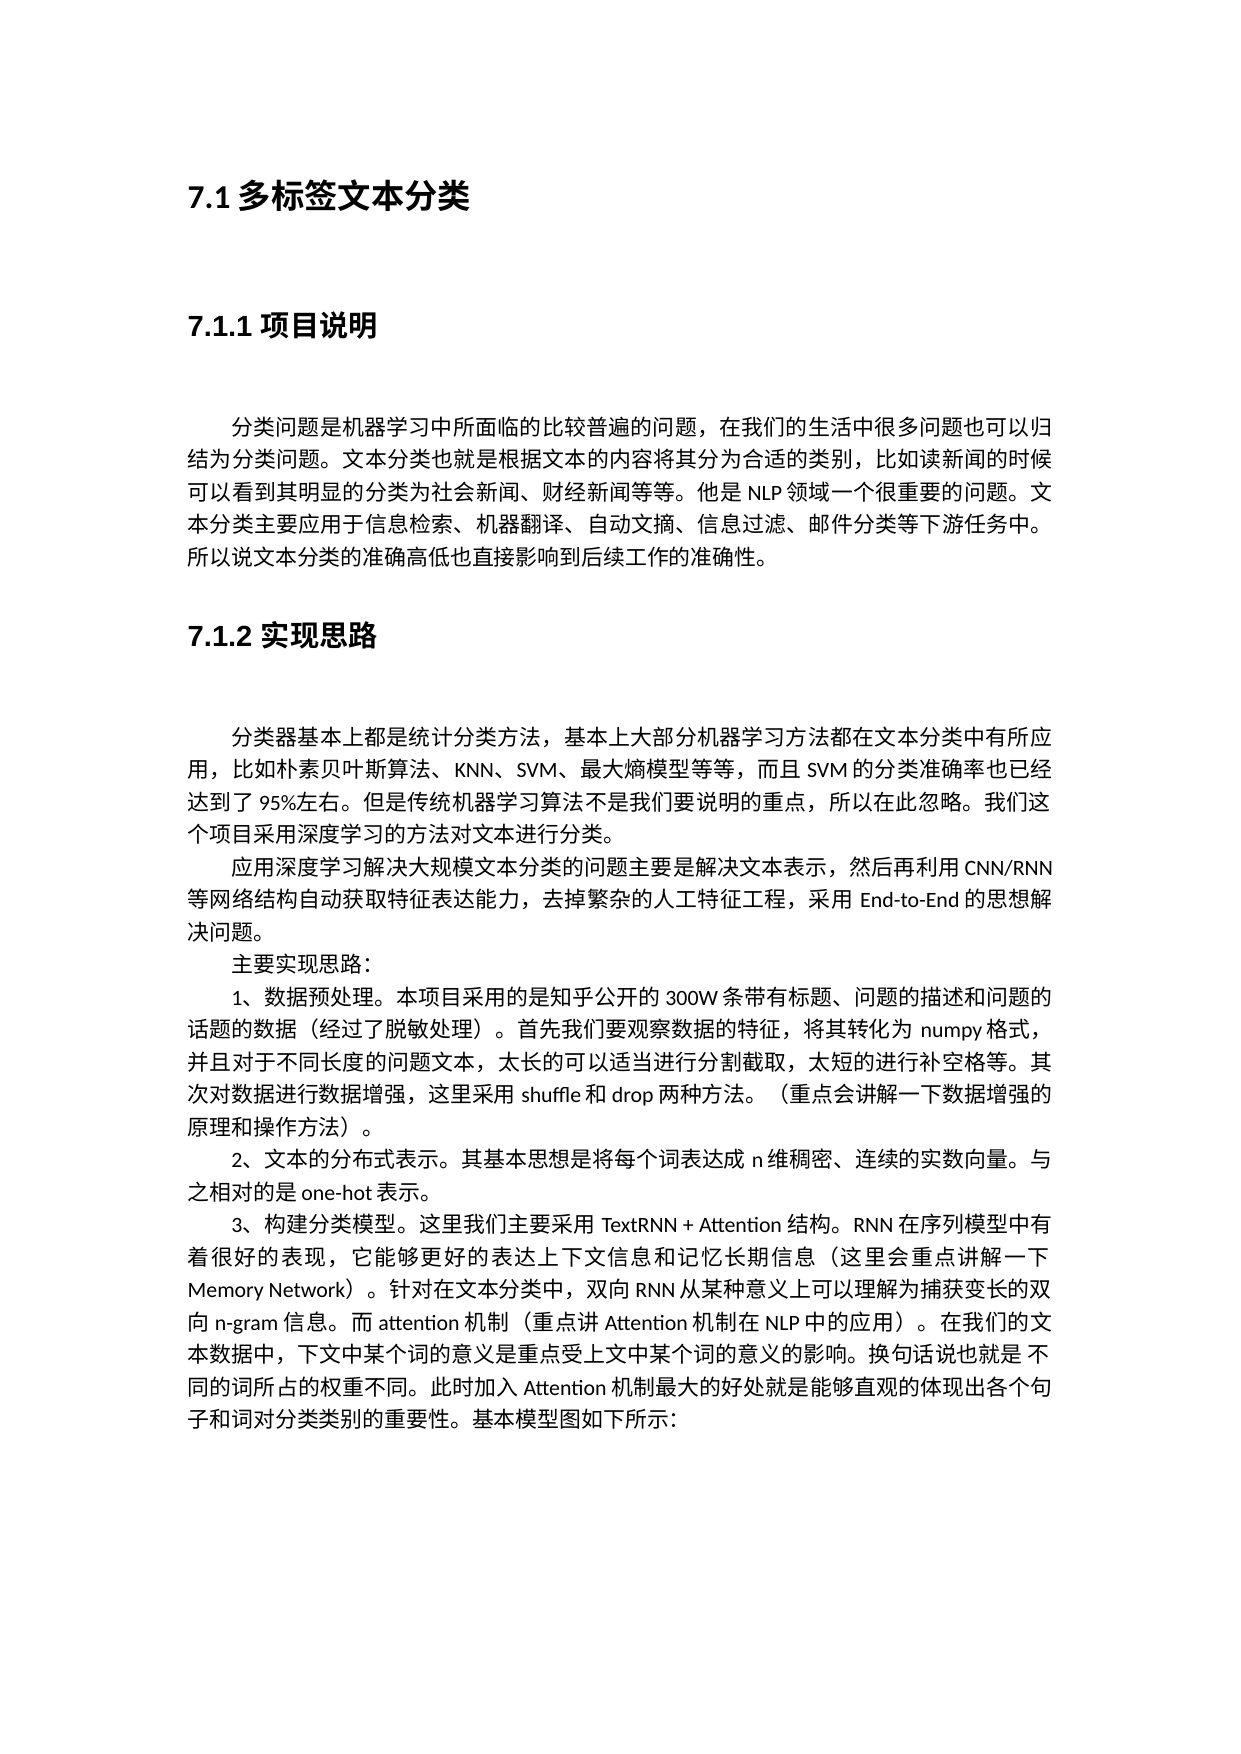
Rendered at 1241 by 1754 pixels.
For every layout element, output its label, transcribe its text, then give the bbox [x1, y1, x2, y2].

text 应用深度学习解决大规模文本分类的问题主要是解决文本表示，然后再利用CNN/RNN等网络结构自动获取特征表达能力，去掉繁杂的人工特征工程，采用End-to-End的思想解决问题。 [187, 849, 1053, 947]
list 文本的分布式表示。其基本思想是将每个词表达成n维稠密、连续的实数向量。与之相对的是one-hot表示。 [187, 1142, 1053, 1207]
subtitle 7.1.2 实现思路 [187, 601, 1053, 666]
subtitle 7.1 多标签文本分类 [187, 162, 1053, 227]
text 主要实现思路： [187, 947, 1053, 979]
text 分类问题是机器学习中所面临的比较普遍的问题，在我们的生活中很多问题也可以归结为分类问题。文本分类也就是根据文本的内容将其分为合适的类别，比如读新闻的时候可以看到其明显的分类为社会新闻、财经新闻等等。他是NLP领域一个很重要的问题。文本分类主要应用于信息检索、机器翻译、自动文摘、信息过滤、邮件分类等下游任务中。所以说文本分类的准确高低也直接影响到后续工作的准确性。 [187, 409, 1053, 572]
list 数据预处理。本项目采用的是知乎公开的300W条带有标题、问题的描述和问题的话题的数据（经过了脱敏处理）。首先我们要观察数据的特征，将其转化为numpy格式，并且对于不同长度的问题文本，太长的可以适当进行分割截取，太短的进行补空格等。其次对数据进行数据增强，这里采用shuffle和drop两种方法。（重点会讲解一下数据增强的原理和操作方法）。 [187, 979, 1053, 1142]
subtitle 7.1.1 项目说明 [187, 291, 1053, 356]
list 构建分类模型。这里我们主要采用 TextRNN + Attention结构。RNN在序列模型中有着很好的表现，它能够更好的表达上下文信息和记忆长期信息（这里会重点讲解一下Memory Network）。针对在文本分类中，双向RNN从某种意义上可以理解为捕获变长的双向n-gram信息。而attention机制（重点讲Attention机制在NLP中的应用）。在我们的文本数据中，下文中某个词的意义是重点受上文中某个词的意义的影响。换句话说也就是 不同的词所占的权重不同。此时加入Attention机制最大的好处就是能够直观的体现出各个句子和词对分类类别的重要性。基本模型图如下所示： [187, 1207, 1053, 1434]
text 分类器基本上都是统计分类方法，基本上大部分机器学习方法都在文本分类中有所应用，比如朴素贝叶斯算法、KNN、SVM、最大熵模型等等，而且SVM的分类准确率也已经达到了95%左右。但是传统机器学习算法不是我们要说明的重点，所以在此忽略。我们这个项目采用深度学习的方法对文本进行分类。 [187, 719, 1053, 849]
